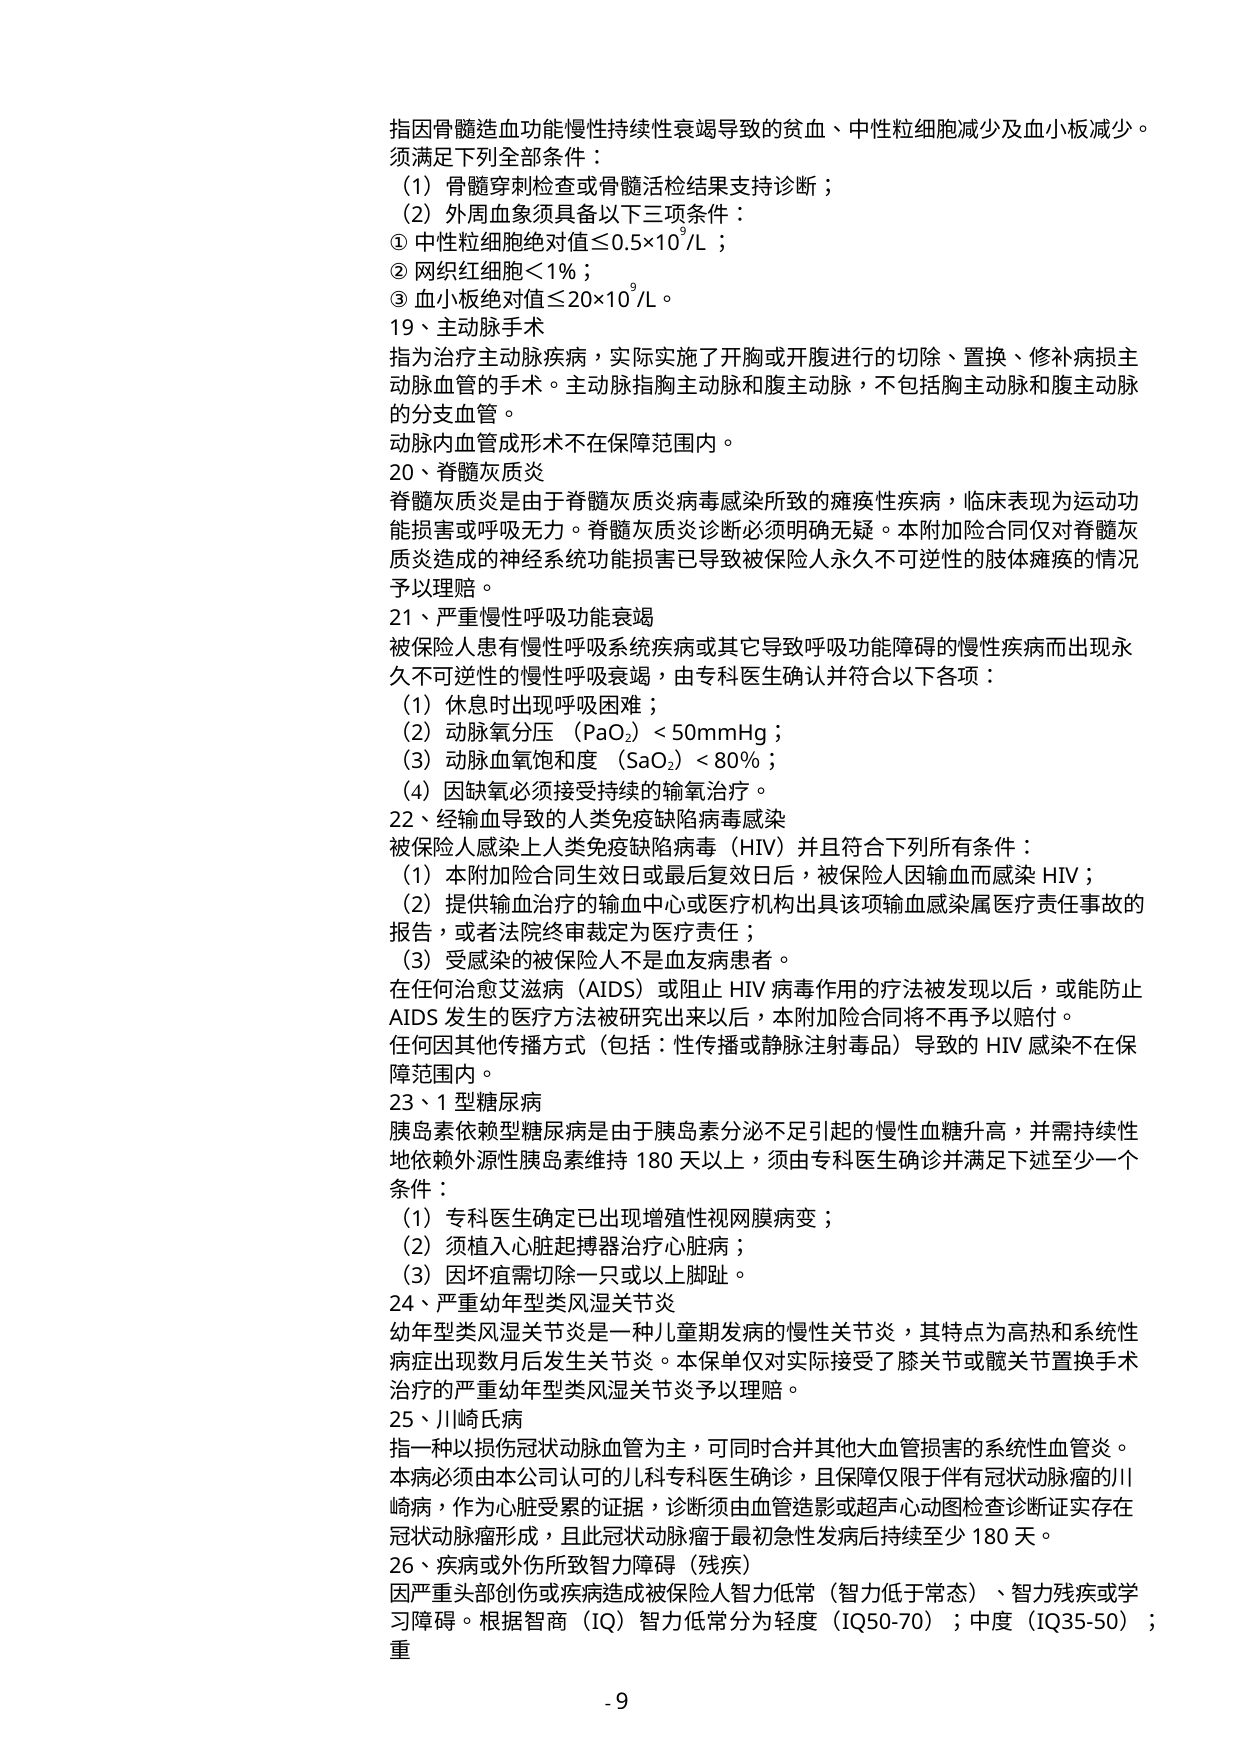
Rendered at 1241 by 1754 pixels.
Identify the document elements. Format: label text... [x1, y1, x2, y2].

text 任何因其他传播方式（包括：性传播或静脉注射毒品）导致的 HIV 感染不在保 [389, 1031, 1163, 1059]
text 19、主动脉手术 [389, 313, 1163, 341]
text （3）动脉血氧饱和度 （SaO2）< 80％； [389, 748, 1163, 776]
text （2）提供输血治疗的输血中心或医疗机构出具该项输血感染属医疗责任事故的 [389, 889, 1163, 918]
text （2）外周血象须具备以下三项条件： [389, 200, 1163, 228]
text （3）受感染的被保险人不是血友病患者。 [389, 946, 1163, 974]
text 脊髓灰质炎是由于脊髓灰质炎病毒感染所致的瘫痪性疾病，临床表现为运动功能损害或呼吸无力。脊髓灰质炎诊断必须明确无疑。本附加险合同仅对脊髓灰质炎造成的神经系统功能损害已导致被保险人永久不可逆性的肢体瘫痪的情况予以理赔。 [389, 486, 1140, 603]
text 习障碍。根据智商（IQ）智力低常分为轻度（IQ50-70）；中度（IQ35-50）；重 [389, 1607, 1163, 1664]
text 幼年型类风湿关节炎是一种儿童期发病的慢性关节炎，其特点为高热和系统性病症出现数月后发生关节炎。本保单仅对实际接受了膝关节或髋关节置换手术治疗的严重幼年型类风湿关节炎予以理赔。 [389, 1317, 1140, 1405]
text （1）专科医生确定已出现增殖性视网膜病变； [389, 1204, 1163, 1232]
text 20、脊髓灰质炎 [389, 458, 1163, 486]
text 指因骨髓造血功能慢性持续性衰竭导致的贫血、中性粒细胞减少及血小板减少。 [389, 114, 1163, 143]
text 在任何治愈艾滋病（AIDS）或阻止 HIV 病毒作用的疗法被发现以后，或能防止 [389, 974, 1163, 1003]
text ② 网织红细胞＜1%； [389, 256, 1163, 285]
text （1）休息时出现呼吸困难； [389, 691, 1163, 719]
text （1）本附加险合同生效日或最后复效日后，被保险人因输血而感染 HIV； [389, 861, 1163, 889]
text 26、疾病或外伤所致智力障碍（残疾） [389, 1551, 1163, 1579]
text 25、川崎氏病 [389, 1405, 1163, 1433]
text ③ 血小板绝对值≤20×109/L。 [389, 285, 1163, 313]
text 23、1 型糖尿病 [389, 1088, 1163, 1116]
text 指一种以损伤冠状动脉血管为主，可同时合并其他大血管损害的系统性血管炎。本病必须由本公司认可的儿科专科医生确诊，且保障仅限于伴有冠状动脉瘤的川崎病，作为心脏受累的证据，诊断须由血管造影或超声心动图检查诊断证实存在冠状动脉瘤形成，且此冠状动脉瘤于最初急性发病后持续至少 180 天。 [389, 1433, 1151, 1551]
text 指为治疗主动脉疾病，实际实施了开胸或开腹进行的切除、置换、修补病损主动脉血管的手术。主动脉指胸主动脉和腹主动脉，不包括胸主动脉和腹主动脉的分支血管。 [389, 342, 1140, 429]
text 障范围内。 [389, 1059, 1163, 1088]
text 因严重头部创伤或疾病造成被保险人智力低常（智力低于常态）、智力残疾或学 [389, 1579, 1163, 1607]
text （2）动脉氧分压 （PaO2）< 50mmHg； [389, 719, 1163, 748]
text 须满足下列全部条件： [389, 143, 1163, 171]
text 被保险人感染上人类免疫缺陷病毒（HIV）并且符合下列所有条件： [389, 833, 1163, 861]
text 21、严重慢性呼吸功能衰竭 [389, 603, 1163, 631]
text （4）因缺氧必须接受持续的输氧治疗。 [389, 776, 1163, 805]
text 动脉内血管成形术不在保障范围内。 [389, 429, 1163, 458]
text （1）骨髓穿刺检查或骨髓活检结果支持诊断； [389, 171, 1163, 200]
text 22、经输血导致的人类免疫缺陷病毒感染 [389, 805, 1163, 833]
text （3）因坏疽需切除一只或以上脚趾。 [389, 1261, 1163, 1289]
text AIDS 发生的医疗方法被研究出来以后，本附加险合同将不再予以赔付。 [389, 1003, 1163, 1031]
text ① 中性粒细胞绝对值≤0.5×109/L ； [389, 228, 1163, 256]
text 胰岛素依赖型糖尿病是由于胰岛素分泌不足引起的慢性血糖升高，并需持续性地依赖外源性胰岛素维持 180 天以上，须由专科医生确诊并满足下述至少一个条件： [389, 1116, 1140, 1204]
text 24、严重幼年型类风湿关节炎 [389, 1289, 1163, 1317]
text 报告，或者法院终审裁定为医疗责任； [389, 918, 1163, 946]
text （2）须植入心脏起搏器治疗心脏病； [389, 1232, 1163, 1261]
text 被保险人患有慢性呼吸系统疾病或其它导致呼吸功能障碍的慢性疾病而出现永久不可逆性的慢性呼吸衰竭，由专科医生确认并符合以下各项： [389, 631, 1140, 691]
